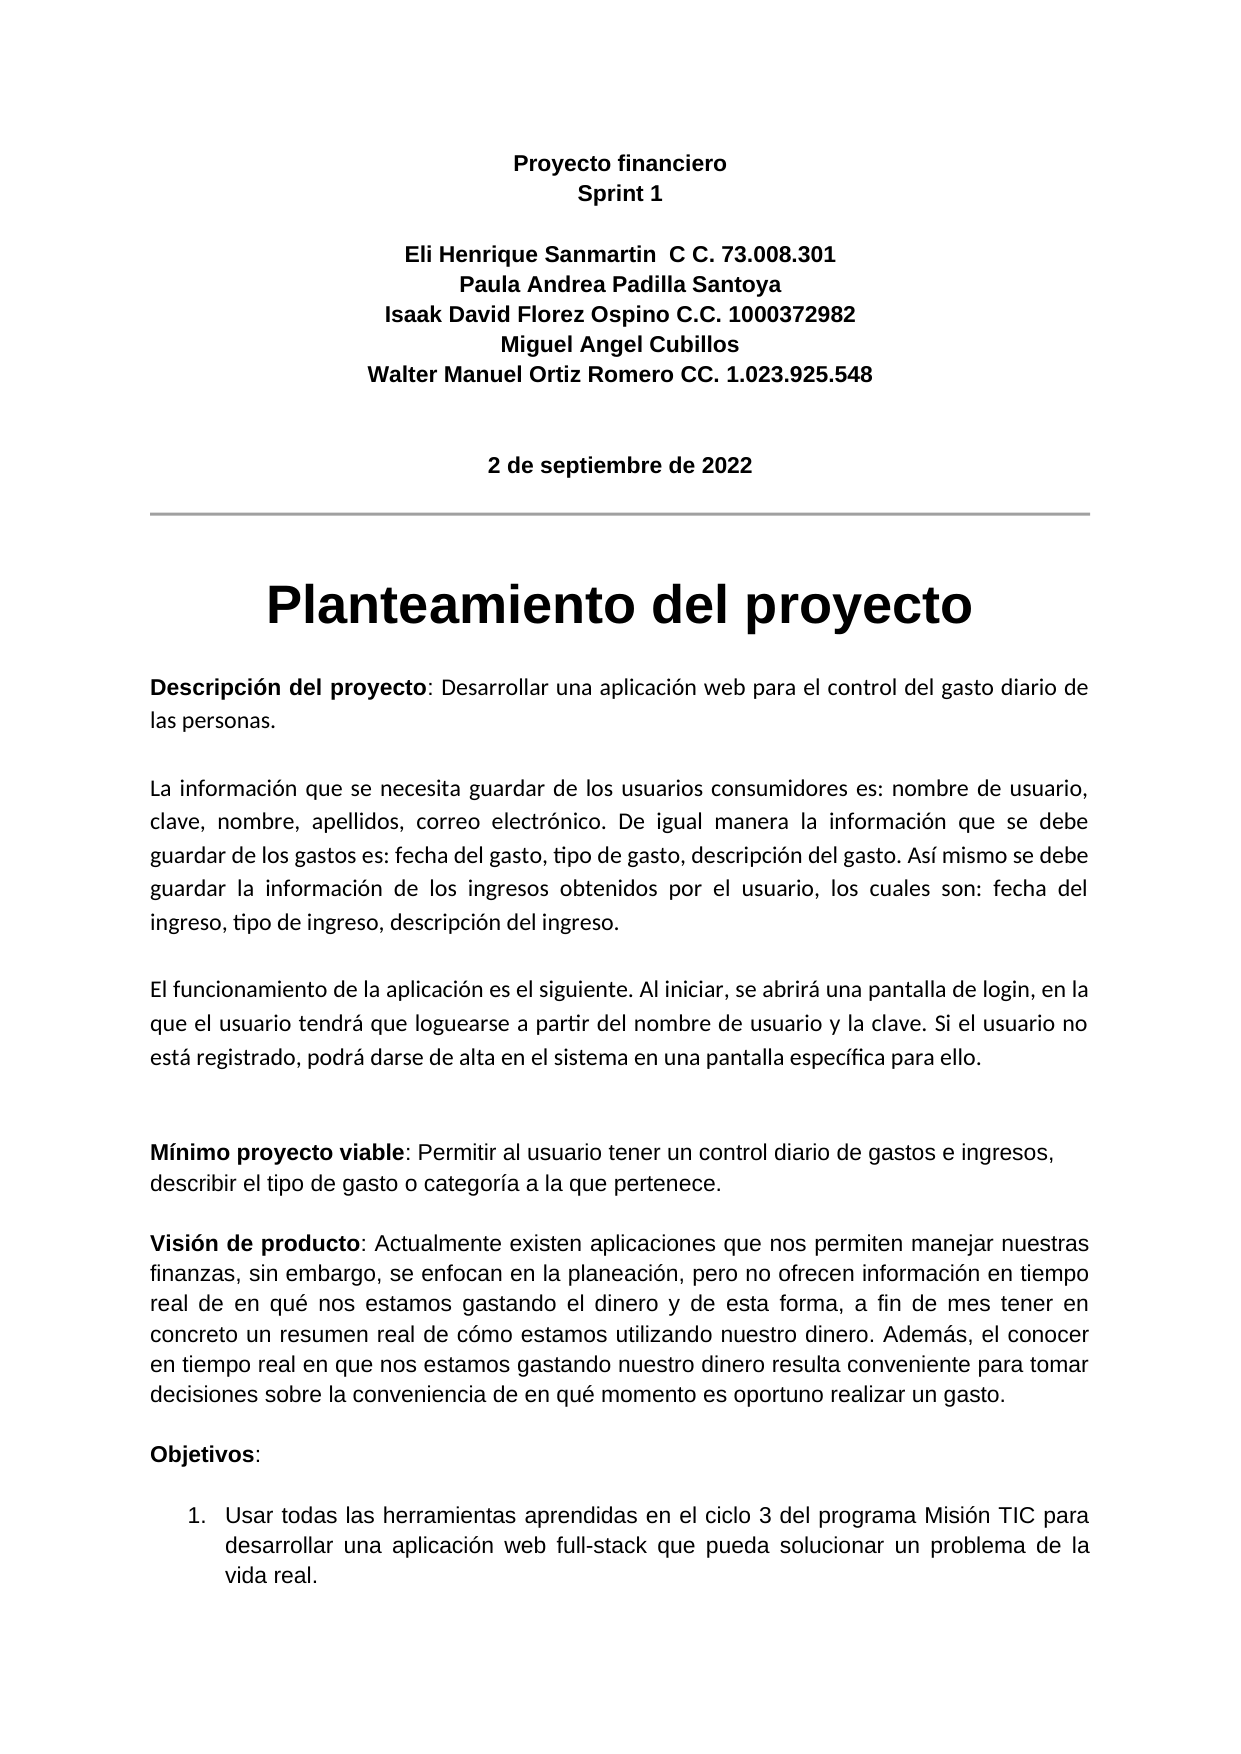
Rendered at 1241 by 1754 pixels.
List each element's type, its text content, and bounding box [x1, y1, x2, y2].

title Planteamiento del proyecto [150, 573, 1090, 635]
text Descripción del proyecto: Desarrollar una aplicación web para el control del gasto diario de las personas. [150, 672, 1090, 734]
text Paula Andrea Padilla Santoya [150, 271, 1090, 297]
text Objetivos: [150, 1441, 1090, 1468]
text El funcionamiento de la aplicación es el siguiente. Al iniciar, se abrirá una pantalla de login, en la que el usuario tendrá que loguearse a partir del nombre de usuario y la clave. Si el usuario no está registrado, podrá darse de alta en el sistema en una pantalla específica para ello. [150, 974, 1090, 1071]
text La información que se necesita guardar de los usuarios consumidores es: nombre de usuario, clave, nombre, apellidos, correo electrónico. De igual manera la información que se debe guardar de los gastos es: fecha del gasto, tipo de gasto, descripción del gasto. Así mismo se debe guardar la información de los ingresos obtenidos por el usuario, los cuales son: fecha del ingreso, tipo de ingreso, descripción del ingreso. [150, 773, 1090, 936]
text Visión de producto: Actualmente existen aplicaciones que nos permiten manejar nuestras finanzas, sin embargo, se enfocan en la planeación, pero no ofrecen información en tiempo real de en qué nos estamos gastando el dinero y de esta forma, a fin de mes tener en concreto un resumen real de cómo estamos utilizando nuestro dinero. Además, el conocer en tiempo real en que nos estamos gastando nuestro dinero resulta conveniente para tomar decisiones sobre la conveniencia de en qué momento es oportuno realizar un gasto. [150, 1230, 1090, 1407]
text Proyecto financiero [150, 150, 1090, 176]
text Isaak David Florez Ospino C.C. 1000372982 [150, 301, 1090, 327]
text Sprint 1 [150, 180, 1090, 207]
text Walter Manuel Ortiz Romero CC. 1.023.925.548 [150, 361, 1090, 388]
text Eli Henrique Sanmartin C C. 73.008.301 [150, 241, 1090, 267]
list Usar todas las herramientas aprendidas en el ciclo 3 del programa Misión TIC para desarrollar una aplicación web full-stack que pueda solucionar un problema de la vida real. [187, 1502, 1090, 1588]
text 2 de septiembre de 2022 [150, 452, 1090, 478]
text Miguel Angel Cubillos [150, 331, 1090, 358]
text Mínimo proyecto viable: Permitir al usuario tener un control diario de gastos e ingresos, describir el tipo de gasto o categoría a la que pertenece. [150, 1139, 1090, 1196]
